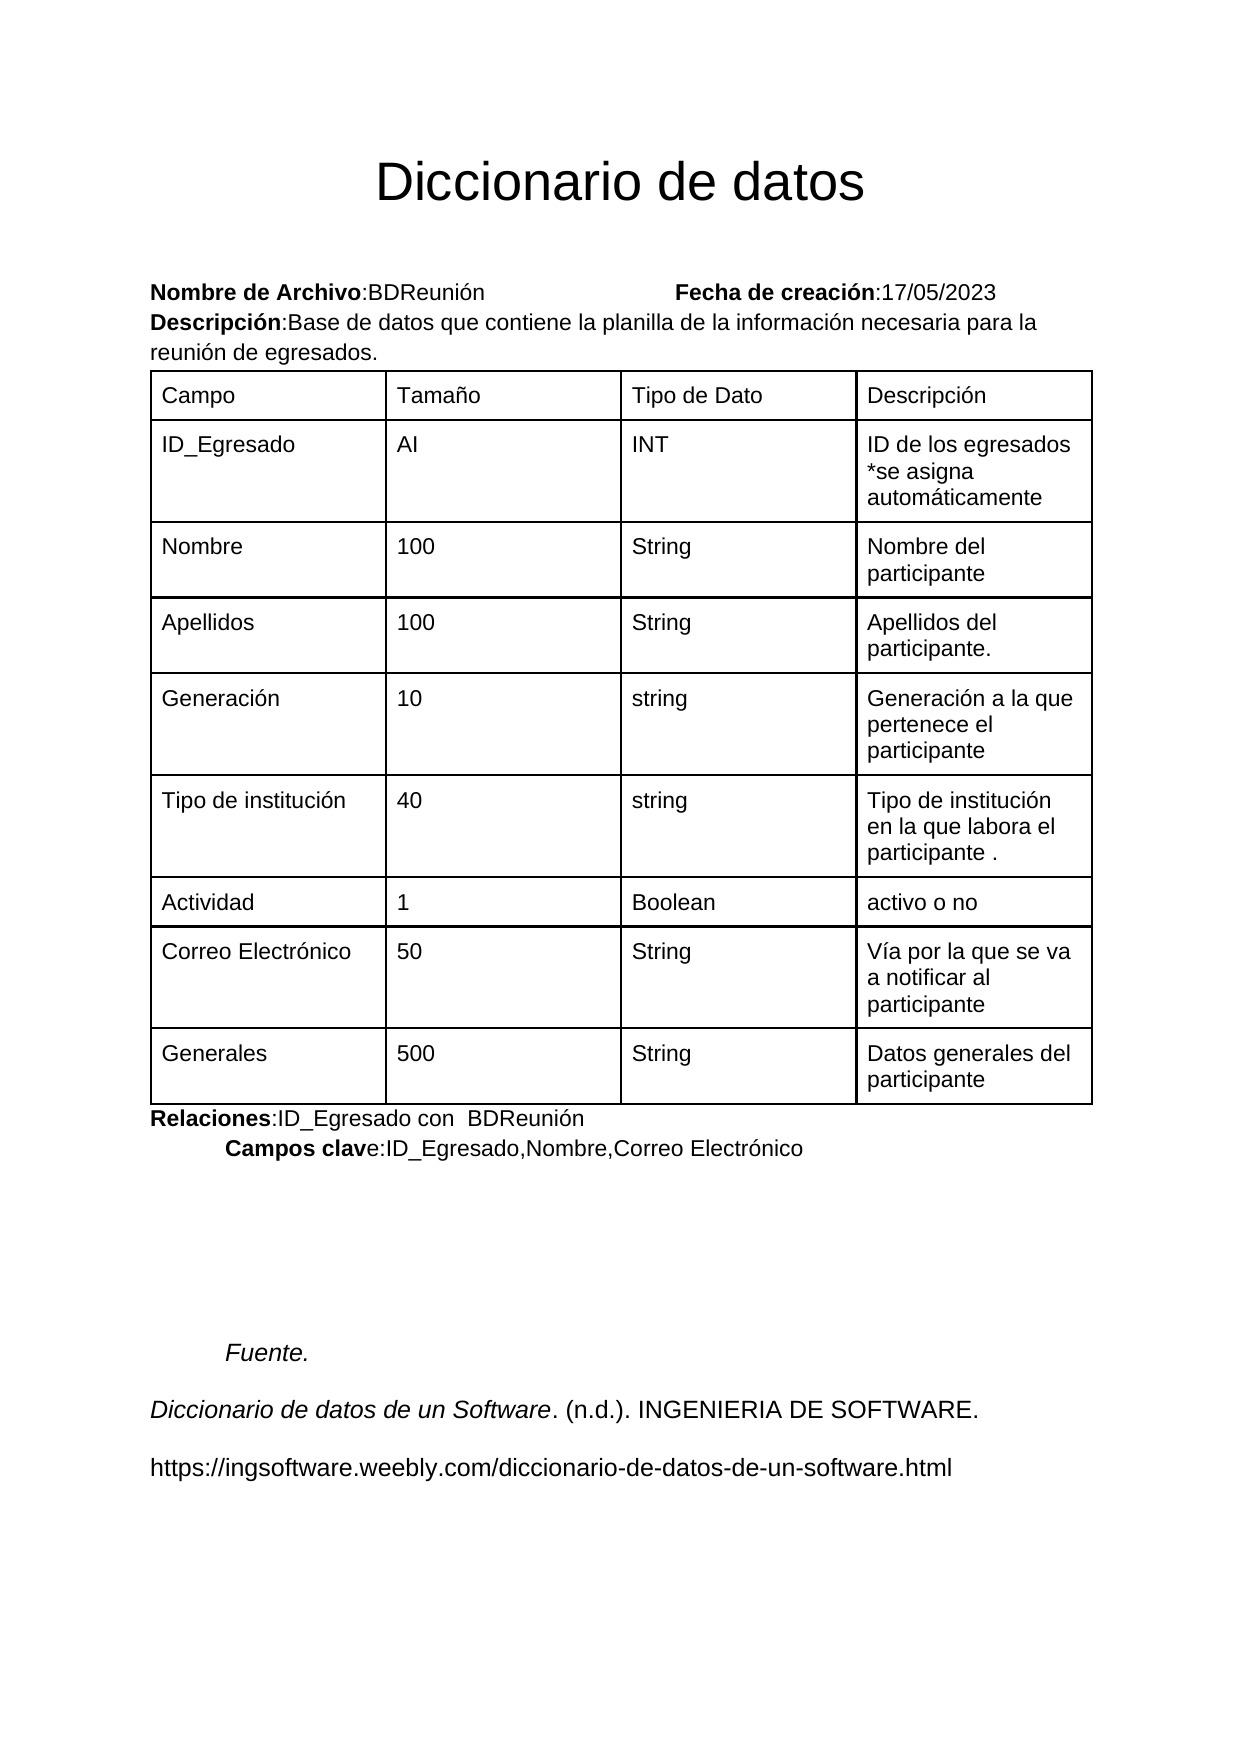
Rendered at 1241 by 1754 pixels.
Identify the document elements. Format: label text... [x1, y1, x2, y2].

table_cell 500 [387, 1029, 620, 1103]
table_cell Generación a la que pertenece el participante [858, 674, 1091, 774]
table_cell ID_Egresado [152, 421, 385, 521]
table_cell 10 [387, 674, 620, 774]
table_cell String [622, 928, 855, 1027]
table_cell Correo Electrónico [152, 928, 385, 1027]
table_cell Tipo de institución en la que labora el participante . [858, 776, 1091, 876]
text Diccionario de datos de un Software. (n.d.). INGENIERIA DE SOFTWARE. https://ingsoftware.weebly.com/diccionario-de-datos-de-un-software.html [150, 1395, 1090, 1482]
table_cell Datos generales del participante [858, 1029, 1091, 1103]
table_header Campo [152, 372, 385, 419]
table_cell String [622, 1029, 855, 1103]
text Descripción:Base de datos que contiene la planilla de la información necesaria para la reunión de egresados. [150, 309, 1090, 366]
table_cell AI [387, 421, 620, 521]
table_cell 40 [387, 776, 620, 876]
table_cell String [622, 523, 855, 596]
table_cell 50 [387, 928, 620, 1027]
table_cell 100 [387, 599, 620, 672]
table_cell Vía por la que se va a notificar al participante [858, 928, 1091, 1027]
table_cell String [622, 599, 855, 672]
table_cell Actividad [152, 878, 385, 925]
table_cell string [622, 776, 855, 876]
table_cell Apellidos [152, 599, 385, 672]
table_cell Generales [152, 1029, 385, 1103]
table_cell Generación [152, 674, 385, 774]
table_header Tipo de Dato [622, 372, 855, 419]
table_cell string [622, 674, 855, 774]
table_cell Apellidos del participante. [858, 599, 1091, 672]
table_cell ID de los egresados *se asigna automáticamente [858, 421, 1091, 521]
table_cell Nombre del participante [858, 523, 1091, 596]
title Diccionario de datos [150, 150, 1090, 212]
text Relaciones:ID_Egresado con BDReunión Campos clave:ID_Egresado,Nombre,Correo Electrónico [150, 1105, 1090, 1162]
table_cell Tipo de institución [152, 776, 385, 876]
table_cell Nombre [152, 523, 385, 596]
table_cell activo o no [858, 878, 1091, 925]
text Nombre de Archivo:BDReunión Fecha de creación:17/05/2023 [150, 279, 1090, 305]
table_cell 1 [387, 878, 620, 925]
table_cell 100 [387, 523, 620, 596]
text Fuente. [225, 1338, 1090, 1367]
table_header Tamaño [387, 372, 620, 419]
table_header Descripción [858, 372, 1091, 419]
table_cell Boolean [622, 878, 855, 925]
table_cell INT [622, 421, 855, 521]
